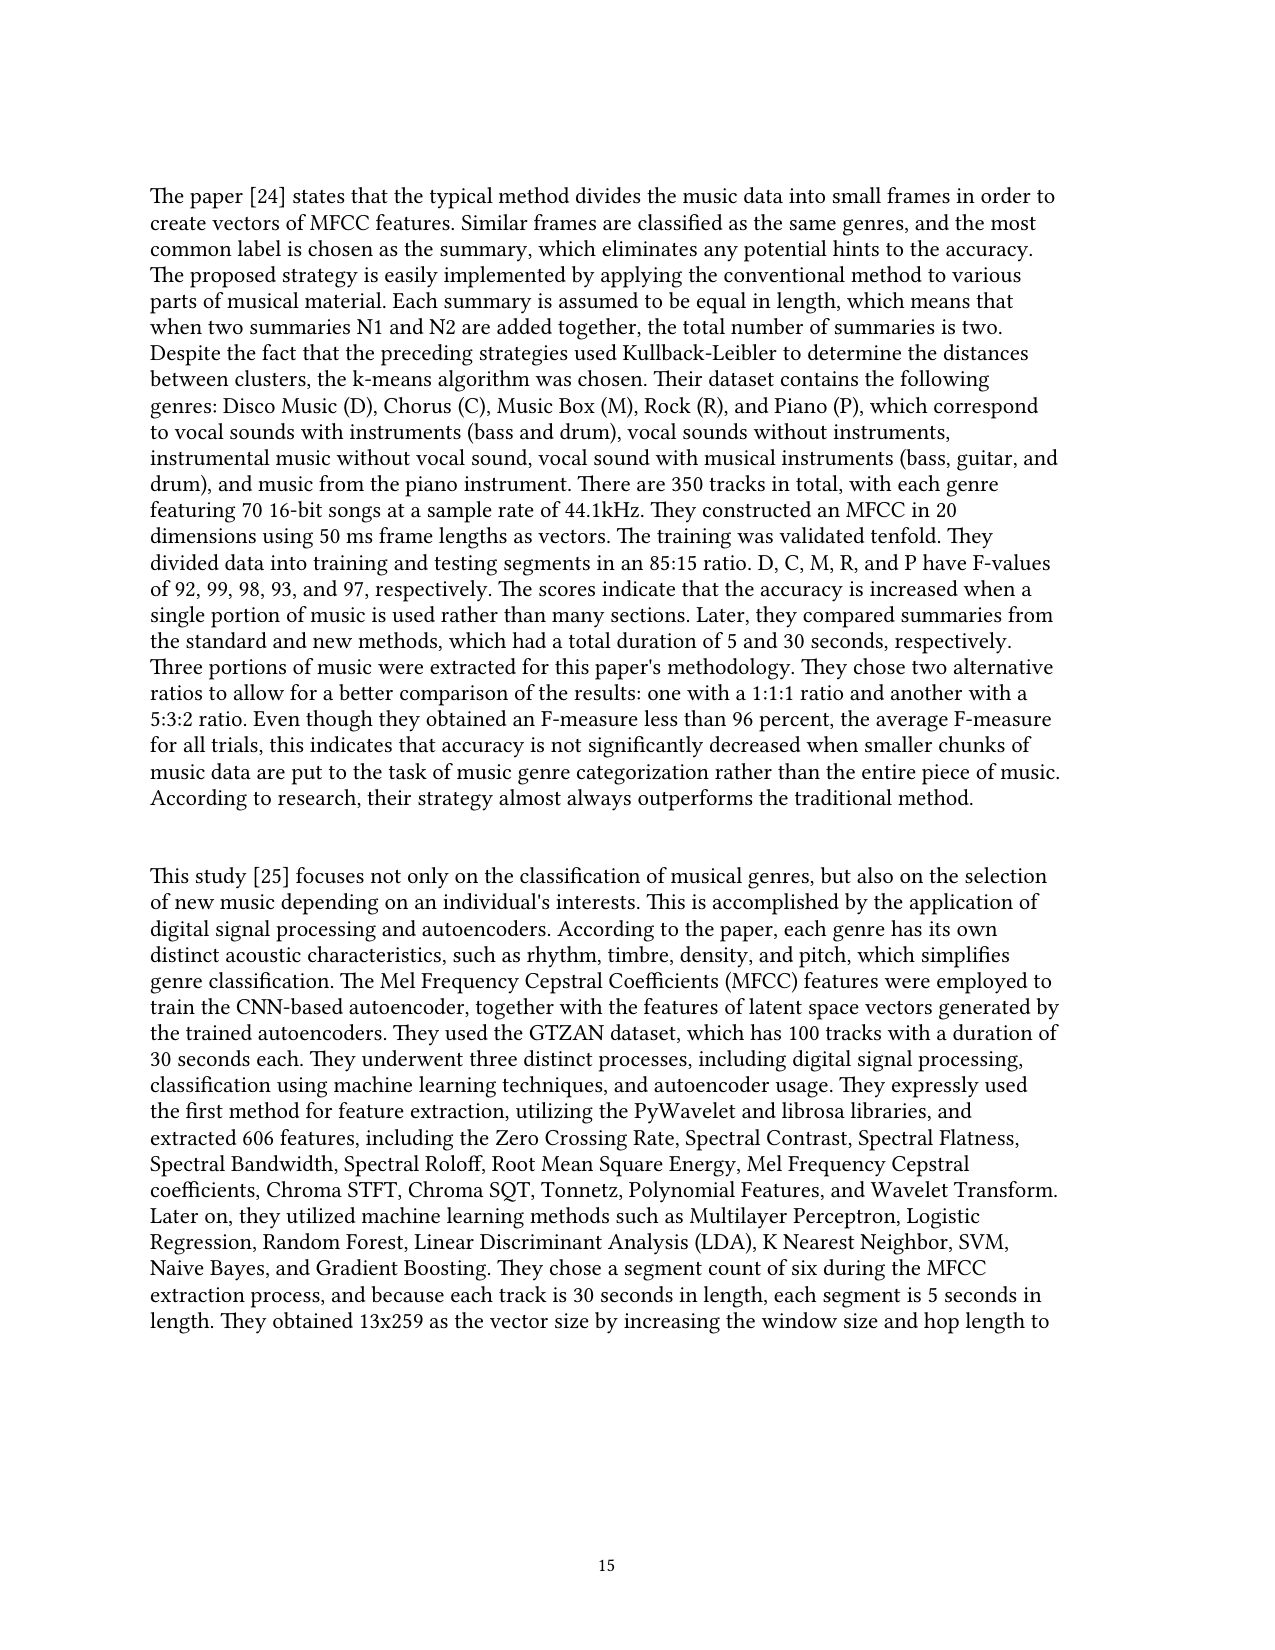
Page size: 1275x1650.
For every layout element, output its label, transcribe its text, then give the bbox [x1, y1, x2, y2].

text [150, 863, 1062, 1334]
text The paper [24] states that the typical method divides the music data into small frames in order to create vectors of MFCC features. Similar frames are classified as the same genres, and the most common label is chosen as the summary, which eliminates any potential hints to the accuracy. The proposed strategy is easily implemented by applying the conventional method to various parts of musical material. Each summary is assumed to be equal in length, which means that when two summaries N1 and N2 are added together, the total number of summaries is two. Despite the fact that the preceding strategies used Kullback-Leibler to determine the distances between clusters, the k-means algorithm was chosen. Their dataset contains the following genres: Disco Music (D), Chorus (C), Music Box (M), Rock (R), and Piano (P), which correspond to vocal sounds with instruments (bass and drum), vocal sounds without instruments, instrumental music without vocal sound, vocal sound with musical instruments (bass, guitar, and drum), and music from the piano instrument. There are 350 tracks in total, with each genre featuring 70 16-bit songs at a sample rate of 44.1kHz. They constructed an MFCC in 20 dimensions using 50 ms frame lengths as vectors. The training was validated tenfold. They divided data into training and testing segments in an 85:15 ratio. D, C, M, R, and P have F-values of 92, 99, 98, 93, and 97, respectively. The scores indicate that the accuracy is increased when a single portion of music is used rather than many sections. Later, they compared summaries from the standard and new methods, which had a total duration of 5 and 30 seconds, respectively. Three portions of music were extracted for this paper's methodology. They chose two alternative ratios to allow for a better comparison of the results: one with a 1:1:1 ratio and another with a 5:3:2 ratio. Even though they obtained an F-measure less than 96 percent, the average F-measure for all trials, this indicates that accuracy is not significantly decreased when smaller chunks of music data are put to the task of music genre categorization rather than the entire piece of music. According to research, their strategy almost always outperforms the traditional method. [150, 183, 1062, 811]
